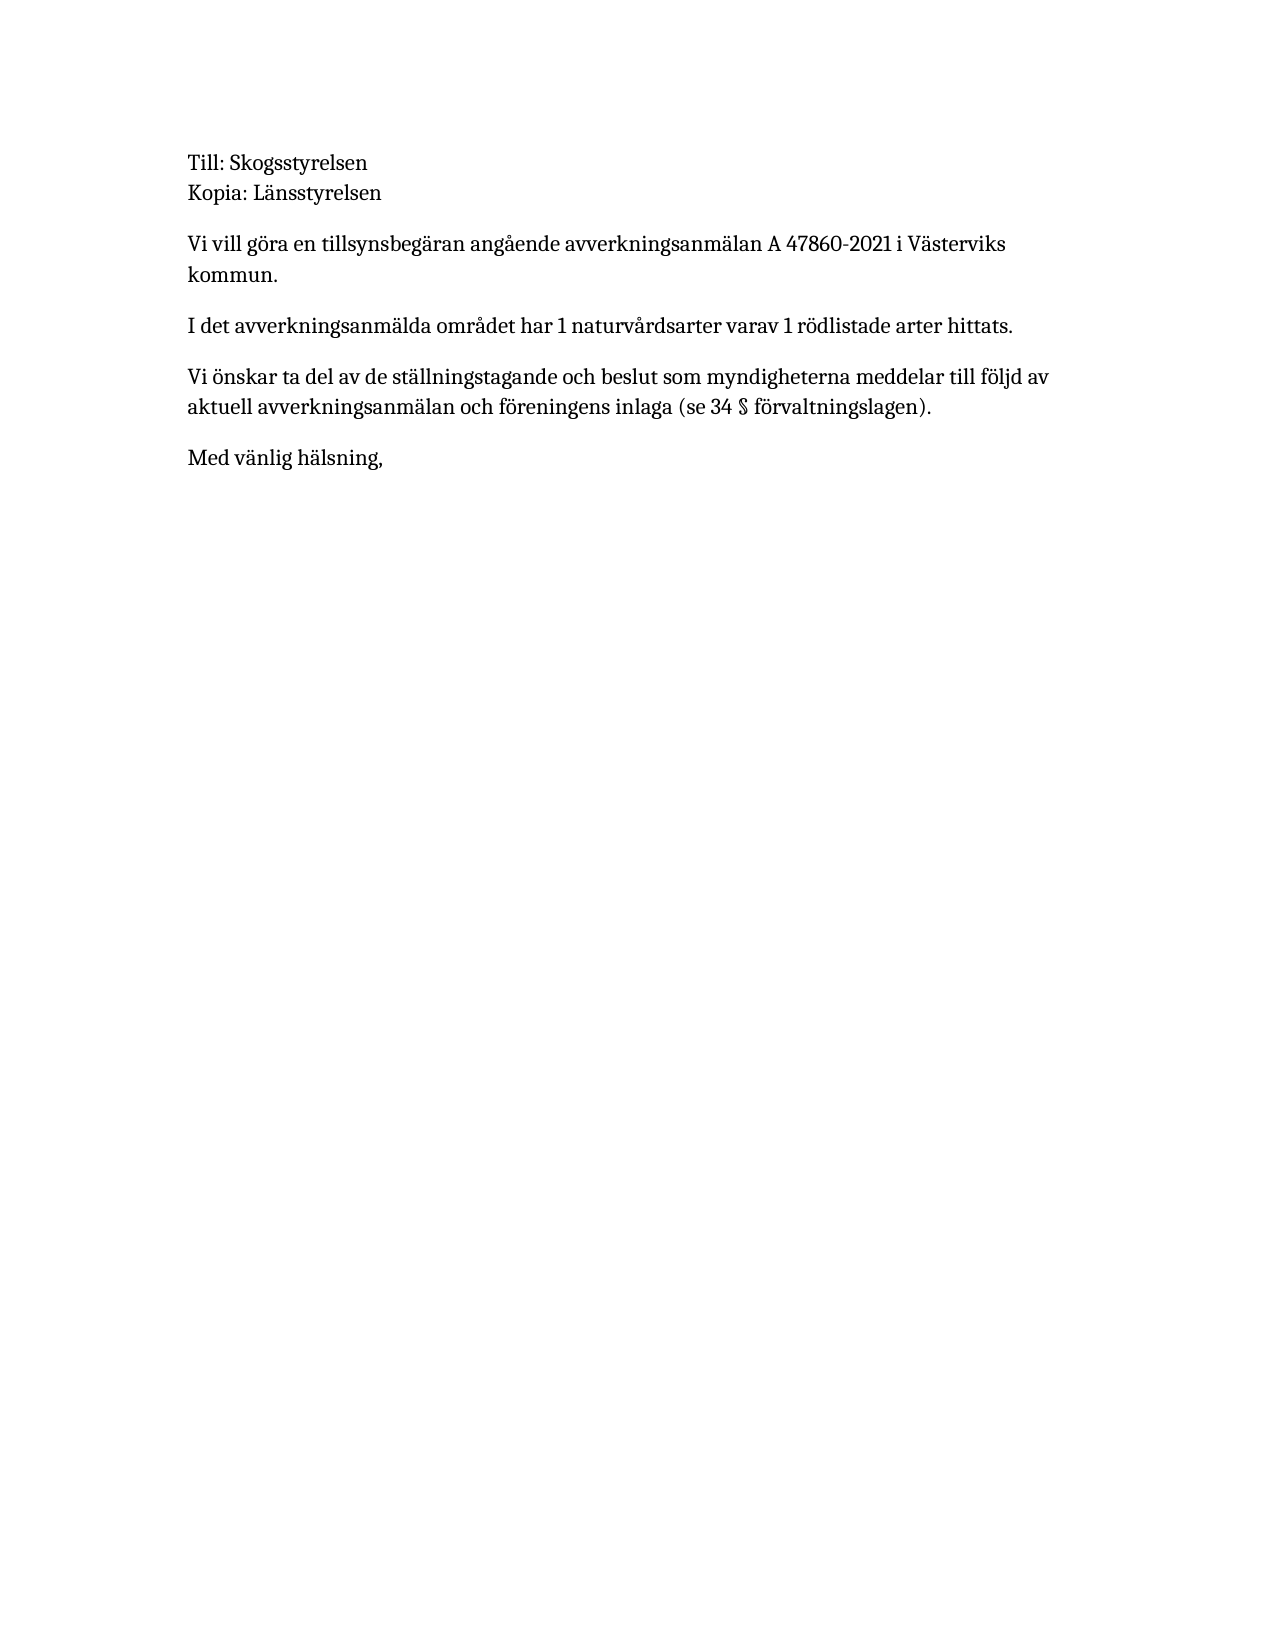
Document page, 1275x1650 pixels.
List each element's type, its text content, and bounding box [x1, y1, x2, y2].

text Till: Skogsstyrelsen Kopia: Länsstyrelsen [187, 150, 1087, 207]
text Med vänlig hälsning, [187, 445, 1087, 501]
text Vi vill göra en tillsynsbegäran angående avverkningsanmälan A 47860-2021 i Västerviks kommun. [187, 231, 1087, 288]
text Vi önskar ta del av de ställningstagande och beslut som myndigheterna meddelar till följd av aktuell avverkningsanmälan och föreningens inlaga (se 34 § förvaltningslagen). [187, 363, 1087, 420]
text I det avverkningsanmälda området har 1 naturvårdsarter varav 1 rödlistade arter hittats. [187, 312, 1087, 339]
